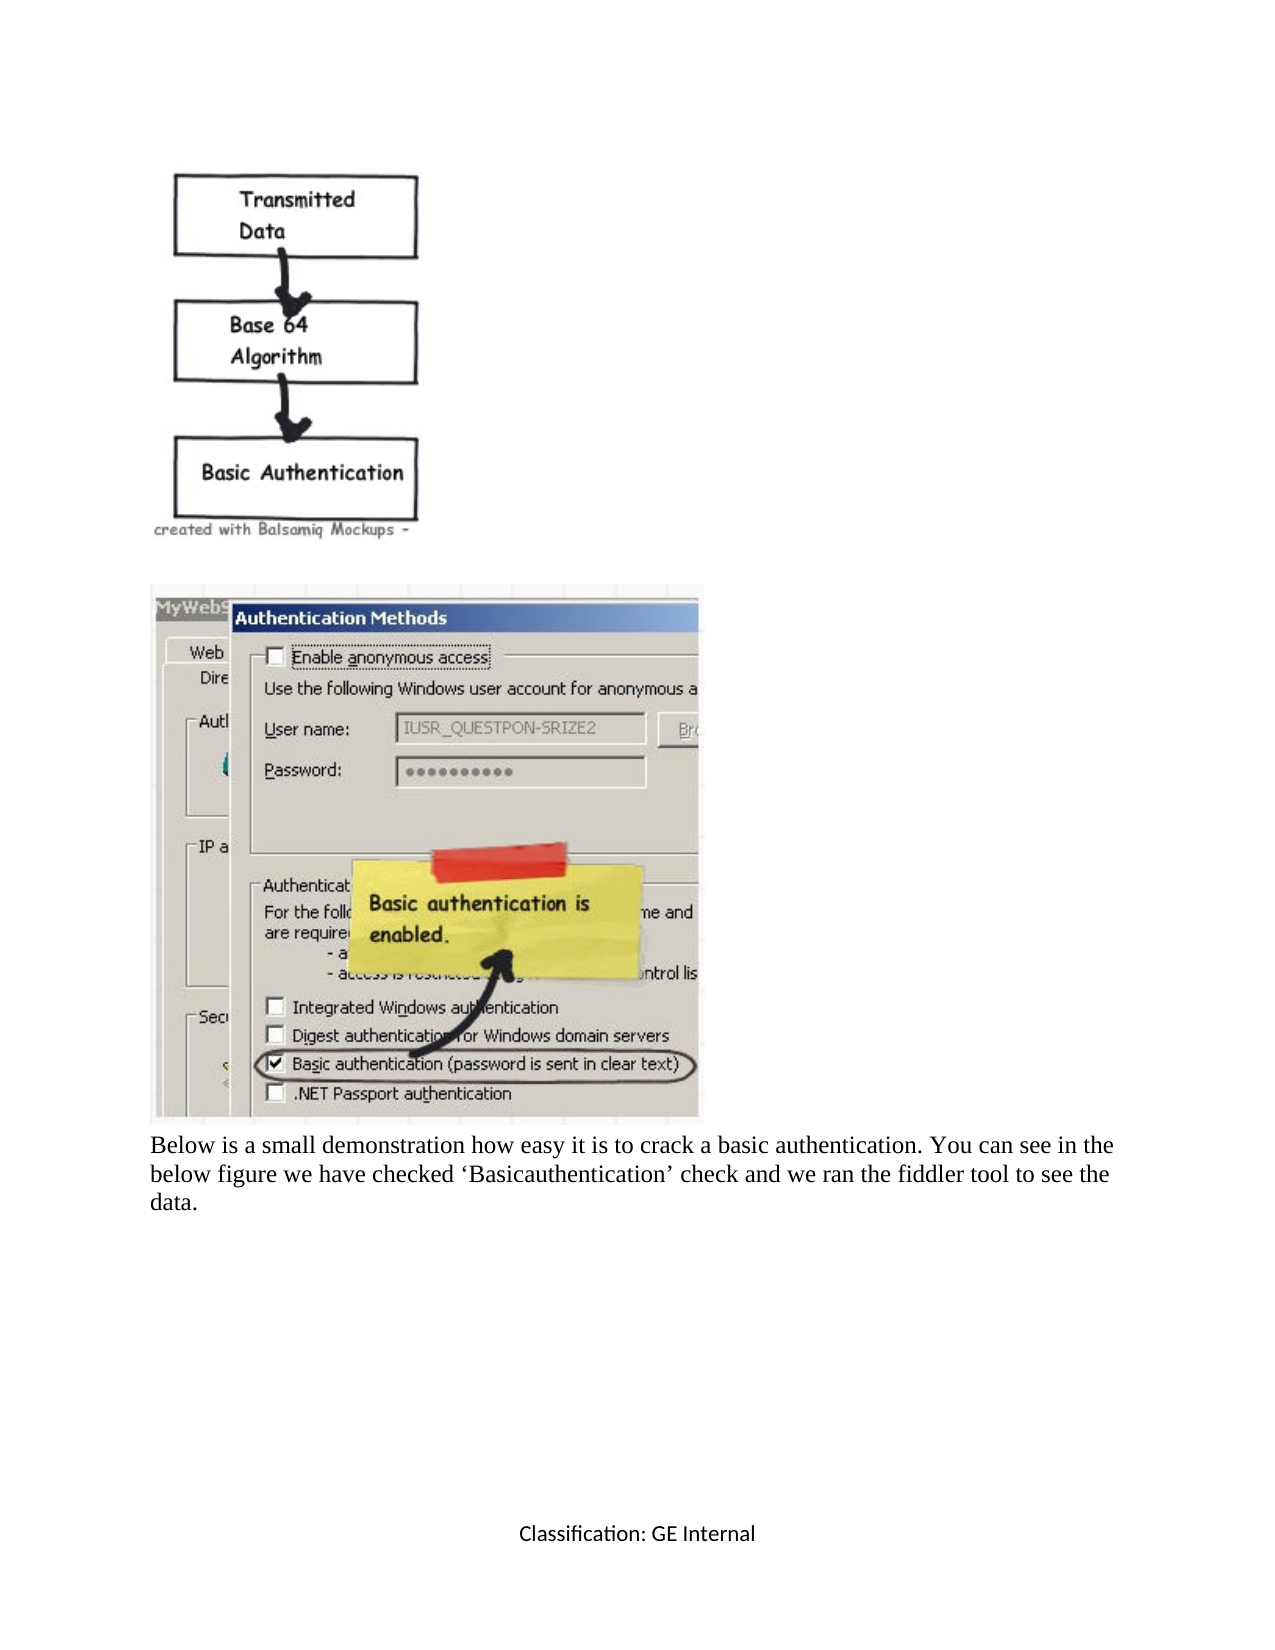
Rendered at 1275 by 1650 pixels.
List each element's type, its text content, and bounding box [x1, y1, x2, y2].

picture [150, 150, 444, 546]
picture [150, 584, 705, 1125]
text Below is a small demonstration how easy it is to crack a basic authentication. You can see in the below figure we have checked ‘Basicauthentication’ check and we ran the fiddler tool to see the data. [150, 1130, 1125, 1216]
